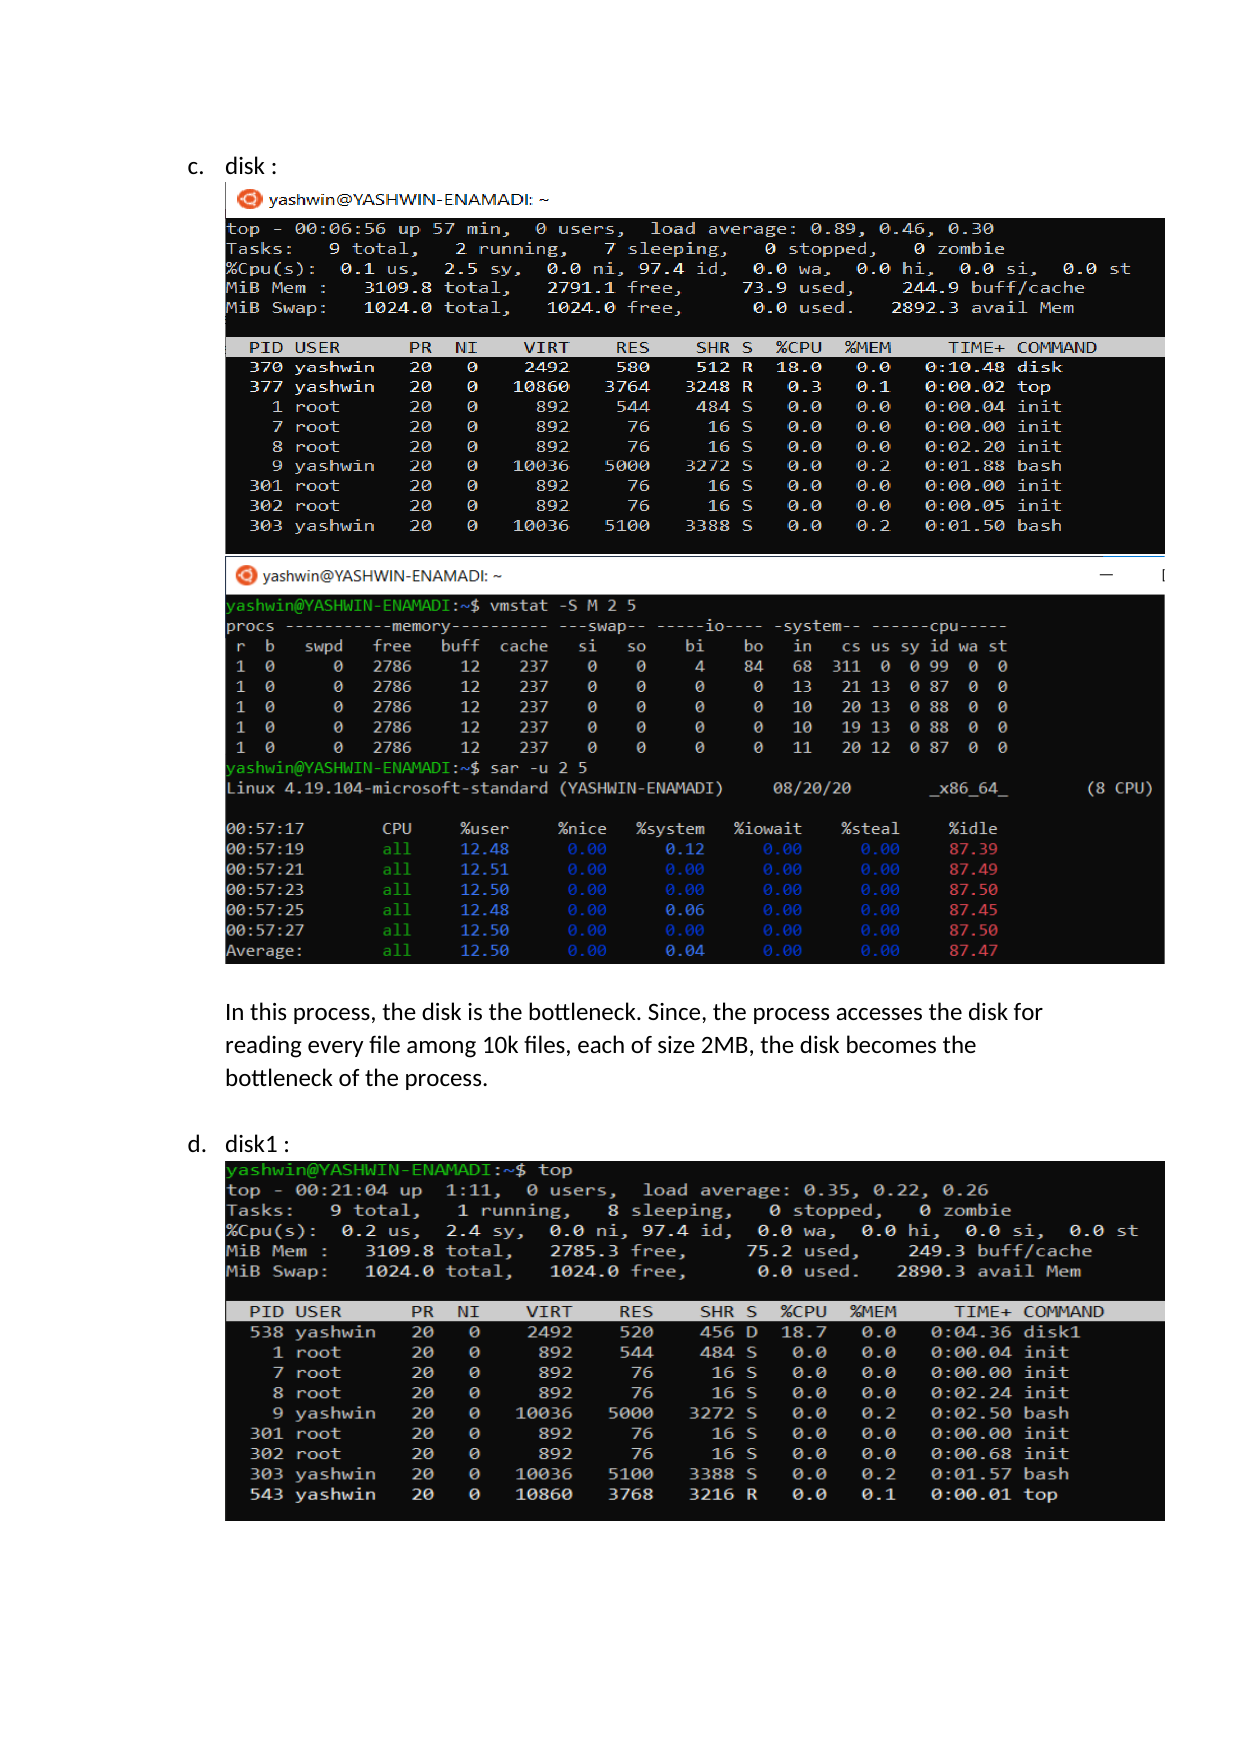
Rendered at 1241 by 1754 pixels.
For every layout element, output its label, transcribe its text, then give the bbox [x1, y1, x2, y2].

list disk1 : [187, 1128, 1090, 1158]
picture [225, 556, 1165, 964]
picture [225, 182, 1165, 554]
picture [225, 1161, 1165, 1521]
list In this process, the disk is the bottleneck. Since, the process accesses the disk for reading every file among 10k files, each of size 2MB, the disk becomes the bottleneck of the process. [225, 996, 1090, 1093]
list disk : [187, 150, 1090, 181]
